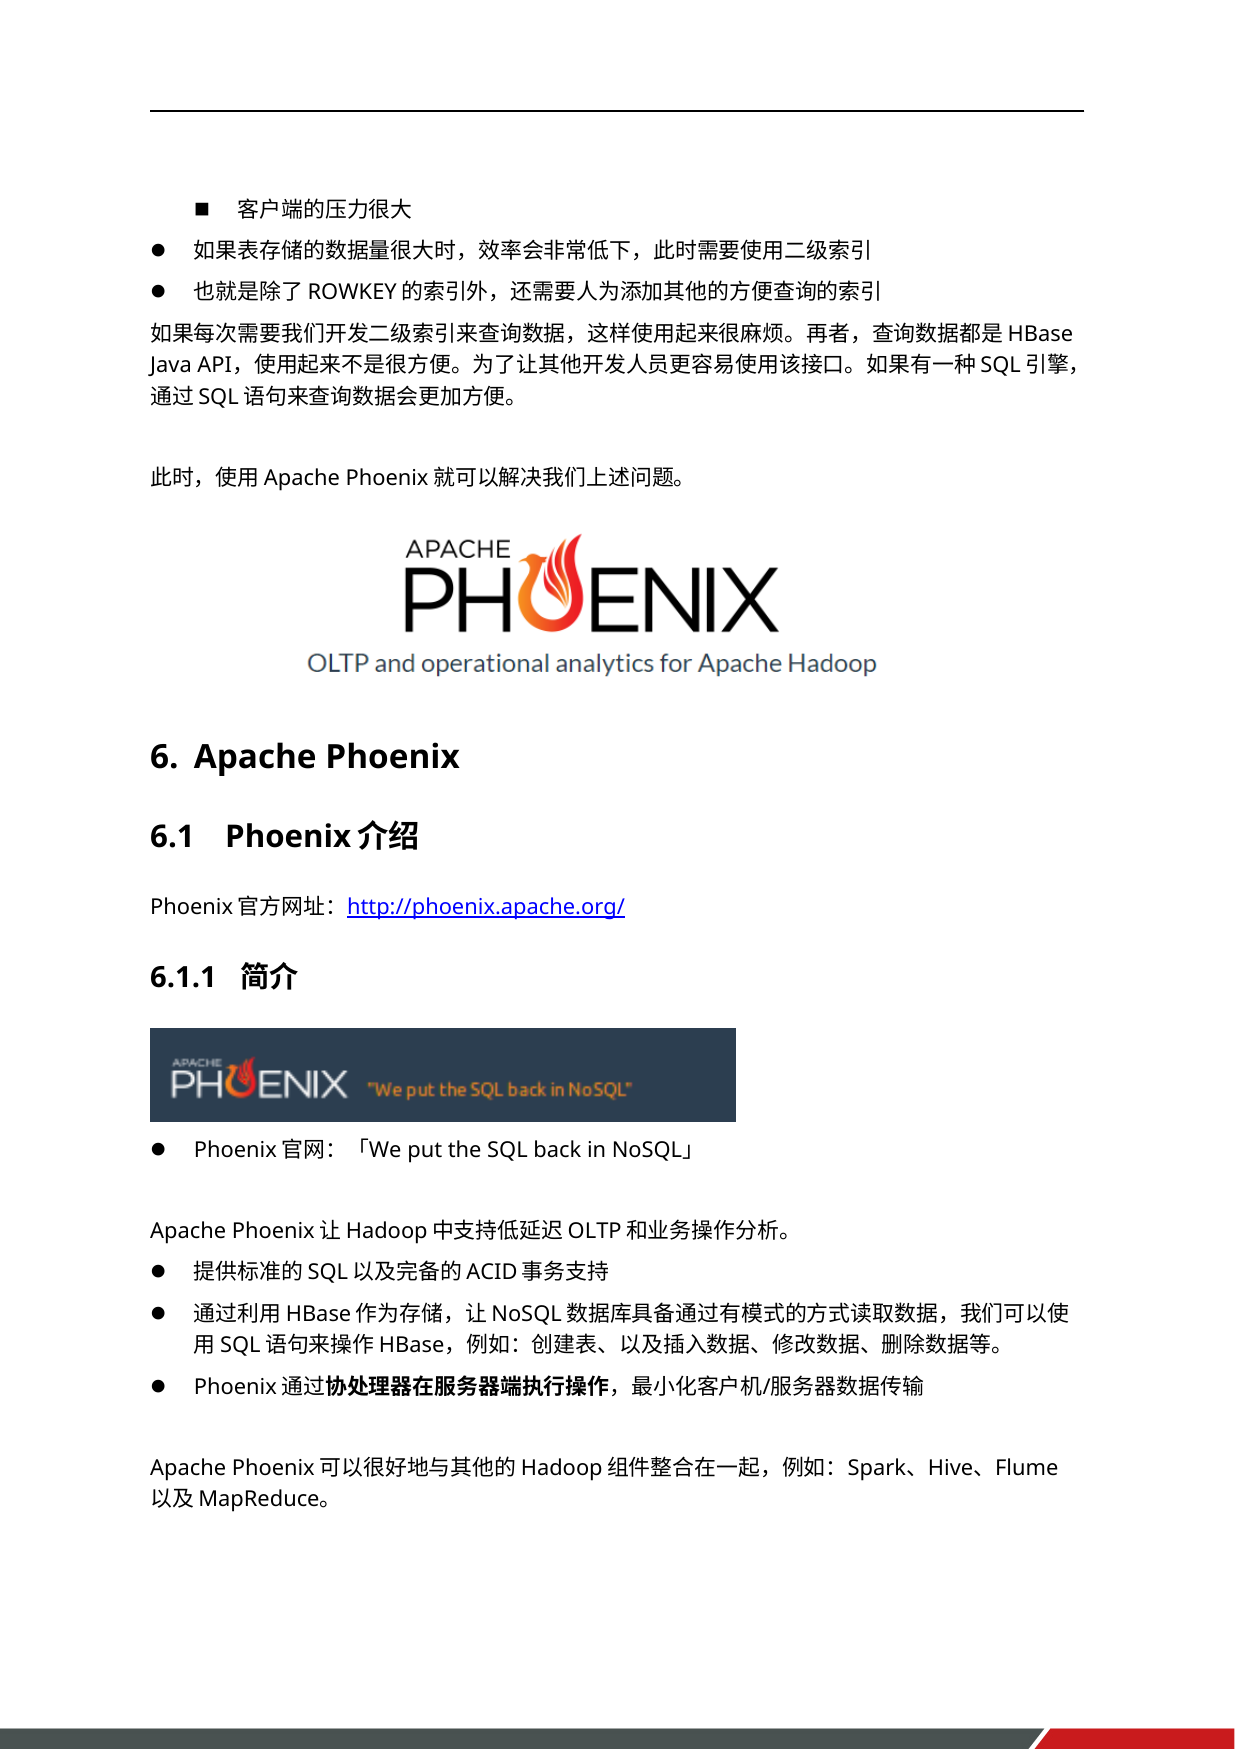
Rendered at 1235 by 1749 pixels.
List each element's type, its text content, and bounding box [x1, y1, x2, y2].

subtitle Phoenix介绍 [150, 811, 1084, 857]
subtitle 简介 [150, 953, 1084, 996]
text Phoenix官方网址：http://phoenix.apache.org/ [150, 889, 1084, 921]
text 此时，使用Apache Phoenix就可以解决我们上述问题。 [150, 460, 1084, 492]
picture [0, 1669, 1235, 1749]
list 客户端的压力很大 [194, 192, 1084, 223]
text Apache Phoenix让Hadoop中支持低延迟OLTP和业务操作分析。 [150, 1213, 1084, 1244]
subtitle Apache Phoenix [150, 733, 1084, 779]
text 如果每次需要我们开发二级索引来查询数据，这样使用起来很麻烦。再者，查询数据都是HBase Java API，使用起来不是很方便。为了让其他开发人员更容易使用该接口。如果有一种SQL引擎，通过SQL语句来查询数据会更加方便。 [150, 316, 1084, 411]
list Phoenix官网：「We put the SQL back in NoSQL」 [150, 1132, 1084, 1163]
picture [150, 501, 1084, 701]
picture [150, 1028, 736, 1122]
list 通过利用HBase作为存储，让NoSQL数据库具备通过有模式的方式读取数据，我们可以使用SQL语句来操作HBase，例如：创建表、以及插入数据、修改数据、删除数据等。 [150, 1296, 1084, 1359]
list Phoenix通过协处理器在服务器端执行操作，最小化客户机/服务器数据传输 [150, 1369, 1084, 1401]
text Apache Phoenix可以很好地与其他的Hadoop组件整合在一起，例如：Spark、Hive、Flume以及MapReduce。 [150, 1450, 1084, 1513]
list 提供标准的SQL以及完备的ACID事务支持 [150, 1254, 1084, 1286]
list 如果表存储的数据量很大时，效率会非常低下，此时需要使用二级索引 [150, 233, 1084, 264]
list 也就是除了ROWKEY的索引外，还需要人为添加其他的方便查询的索引 [150, 274, 1084, 306]
